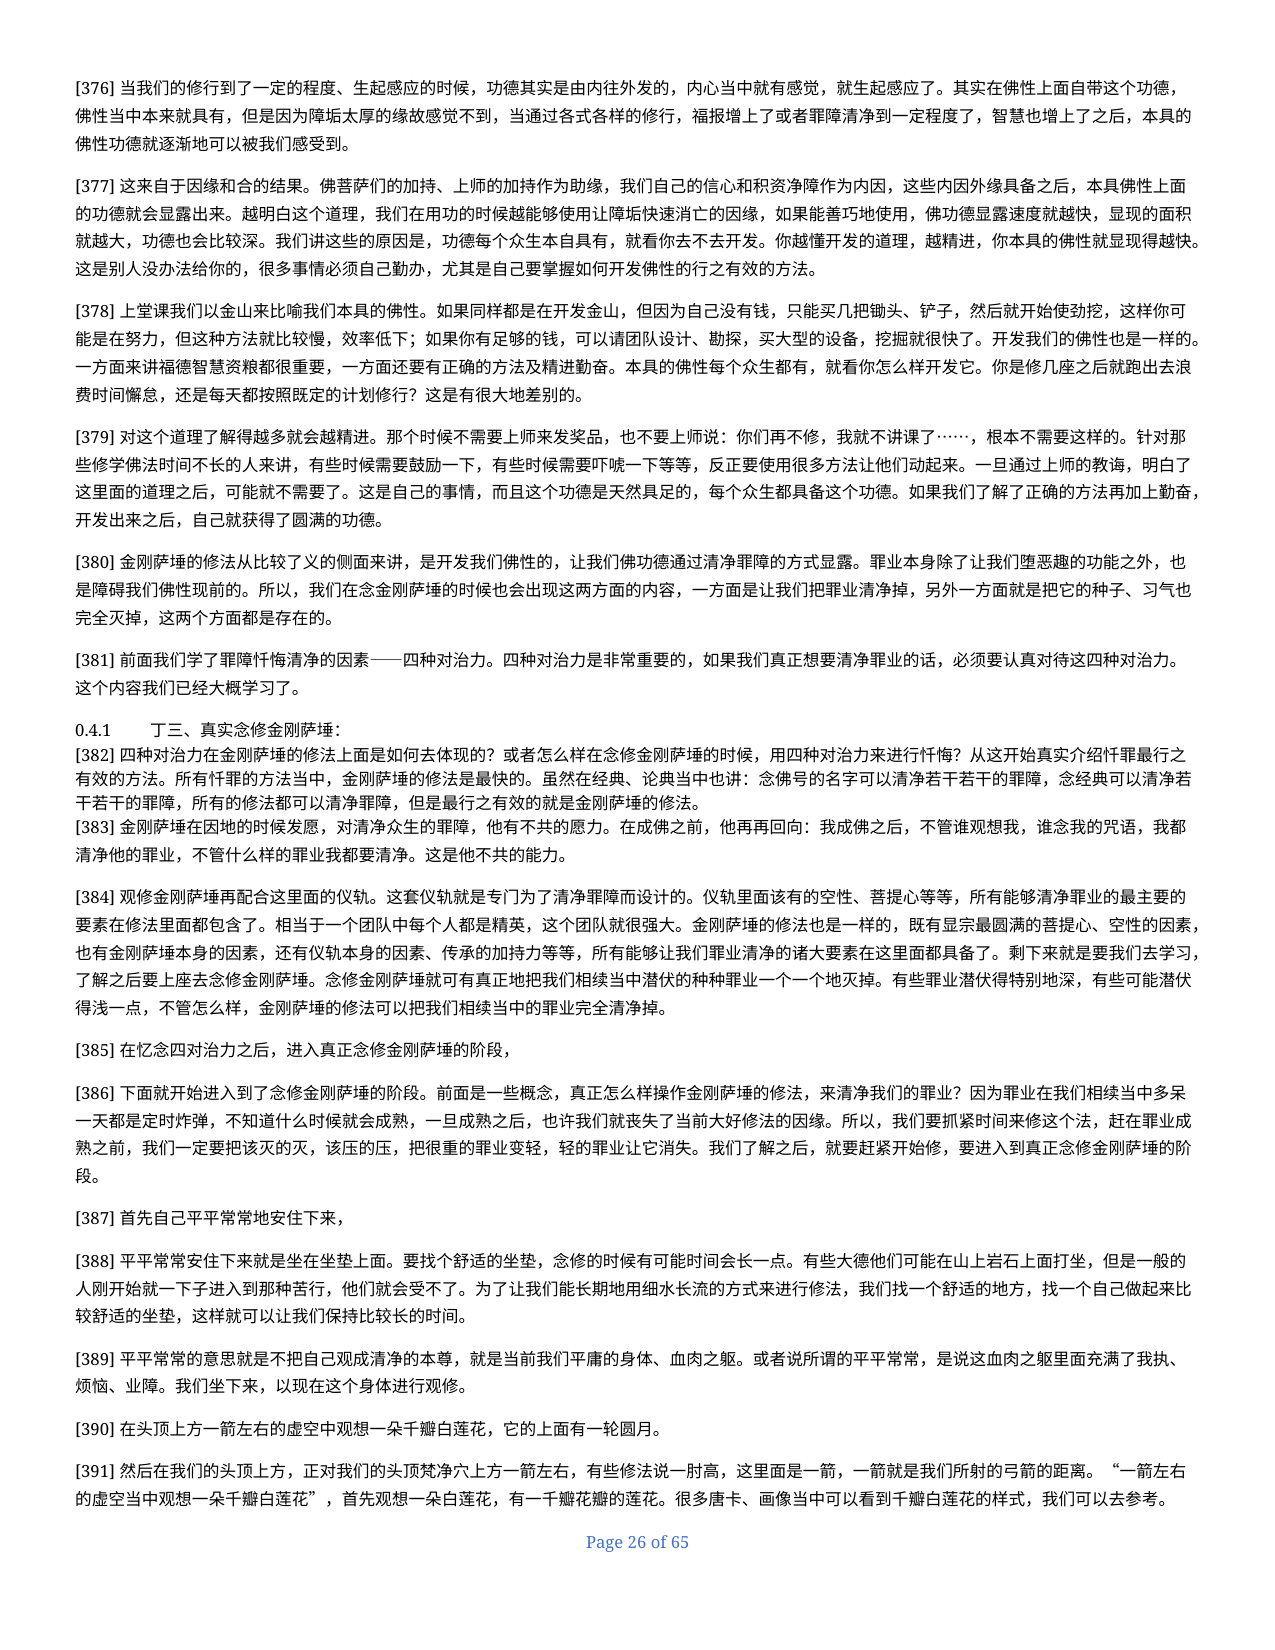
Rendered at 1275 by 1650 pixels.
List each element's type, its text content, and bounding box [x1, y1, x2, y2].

text [390] 在头顶上方一箭左右的虚空中观想一朵千瓣白莲花，它的上面有一轮圆月。 [75, 1416, 1200, 1440]
text [377] 这来自于因缘和合的结果。佛菩萨们的加持、上师的加持作为助缘，我们自己的信心和积资净障作为内因，这些内因外缘具备之后，本具佛性上面的功德就会显露出来。越明白这个道理，我们在用功的时候越能够使用让障垢快速消亡的因缘，如果能善巧地使用，佛功德显露速度就越快，显现的面积就越大，功德也会比较深。我们讲这些的原因是，功德每个众生本自具有，就看你去不去开发。你越懂开发的道理，越精进，你本具的佛性就显现得越快。这是别人没办法给你的，很多事情必须自己勤办，尤其是自己要掌握如何开发佛性的行之有效的方法。 [75, 173, 1200, 280]
text [383] 金刚萨埵在因地的时候发愿，对清净众生的罪障，他有不共的愿力。在成佛之前，他再再回向：我成佛之后，不管谁观想我，谁念我的咒语，我都清净他的罪业，不管什么样的罪业我都要清净。这是他不共的能力。 [75, 814, 1200, 866]
text [385] 在忆念四对治力之后，进入真正念修金刚萨埵的阶段， [75, 1037, 1200, 1062]
text [376] 当我们的修行到了一定的程度、生起感应的时候，功德其实是由内往外发的，内心当中就有感觉，就生起感应了。其实在佛性上面自带这个功德，佛性当中本来就具有，但是因为障垢太厚的缘故感觉不到，当通过各式各样的修行，福报增上了或者罪障清净到一定程度了，智慧也增上了之后，本具的佛性功德就逐渐地可以被我们感受到。 [75, 75, 1200, 155]
text [378] 上堂课我们以金山来比喻我们本具的佛性。如果同样都是在开发金山，但因为自己没有钱，只能买几把锄头、铲子，然后就开始使劲挖，这样你可能是在努力，但这种方法就比较慢，效率低下；如果你有足够的钱，可以请团队设计、勘探，买大型的设备，挖掘就很快了。开发我们的佛性也是一样的。一方面来讲福德智慧资粮都很重要，一方面还要有正确的方法及精进勤奋。本具的佛性每个众生都有，就看你怎么样开发它。你是修几座之后就跑出去浪费时间懈怠，还是每天都按照既定的计划修行？这是有很大地差别的。 [75, 298, 1200, 406]
text [381] 前面我们学了罪障忏悔清净的因素——四种对治力。四种对治力是非常重要的，如果我们真正想要清净罪业的话，必须要认真对待这四种对治力。这个内容我们已经大概学习了。 [75, 647, 1200, 699]
text [389] 平平常常的意思就是不把自己观成清净的本尊，就是当前我们平庸的身体、血肉之躯。或者说所谓的平平常常，是说这血肉之躯里面充满了我执、烦恼、业障。我们坐下来，以现在这个身体进行观修。 [75, 1346, 1200, 1398]
text [384] 观修金刚萨埵再配合这里面的仪轨。这套仪轨就是专门为了清净罪障而设计的。仪轨里面该有的空性、菩提心等等，所有能够清净罪业的最主要的要素在修法里面都包含了。相当于一个团队中每个人都是精英，这个团队就很强大。金刚萨埵的修法也是一样的，既有显宗最圆满的菩提心、空性的因素，也有金刚萨埵本身的因素，还有仪轨本身的因素、传承的加持力等等，所有能够让我们罪业清净的诸大要素在这里面都具备了。剩下来就是要我们去学习，了解之后要上座去念修金刚萨埵。念修金刚萨埵就可有真正地把我们相续当中潜伏的种种罪业一个一个地灭掉。有些罪业潜伏得特别地深，有些可能潜伏得浅一点，不管怎么样，金刚萨埵的修法可以把我们相续当中的罪业完全清净掉。 [75, 884, 1200, 1019]
text [388] 平平常常安住下来就是坐在坐垫上面。要找个舒适的坐垫，念修的时候有可能时间会长一点。有些大德他们可能在山上岩石上面打坐，但是一般的人刚开始就一下子进入到那种苦行，他们就会受不了。为了让我们能长期地用细水长流的方式来进行修法，我们找一个舒适的地方，找一个自己做起来比较舒适的坐垫，这样就可以让我们保持比较长的时间。 [75, 1248, 1200, 1327]
text [386] 下面就开始进入到了念修金刚萨埵的阶段。前面是一些概念，真正怎么样操作金刚萨埵的修法，来清净我们的罪业？因为罪业在我们相续当中多呆一天都是定时炸弹，不知道什么时候就会成熟，一旦成熟之后，也许我们就丧失了当前大好修法的因缘。所以，我们要抓紧时间来修这个法，赶在罪业成熟之前，我们一定要把该灭的灭，该压的压，把很重的罪业变轻，轻的罪业让它消失。我们了解之后，就要赶紧开始修，要进入到真正念修金刚萨埵的阶段。 [75, 1080, 1200, 1187]
text [380] 金刚萨埵的修法从比较了义的侧面来讲，是开发我们佛性的，让我们佛功德通过清净罪障的方式显露。罪业本身除了让我们堕恶趣的功能之外，也是障碍我们佛性现前的。所以，我们在念金刚萨埵的时候也会出现这两方面的内容，一方面是让我们把罪业清净掉，另外一方面就是把它的种子、习气也完全灭掉，这两个方面都是存在的。 [75, 549, 1200, 629]
text [379] 对这个道理了解得越多就会越精进。那个时候不需要上师来发奖品，也不要上师说：你们再不修，我就不讲课了……，根本不需要这样的。针对那些修学佛法时间不长的人来讲，有些时候需要鼓励一下，有些时候需要吓唬一下等等，反正要使用很多方法让他们动起来。一旦通过上师的教诲，明白了这里面的道理之后，可能就不需要了。这是自己的事情，而且这个功德是天然具足的，每个众生都具备这个功德。如果我们了解了正确的方法再加上勤奋，开发出来之后，自己就获得了圆满的功德。 [75, 424, 1200, 531]
text [391] 然后在我们的头顶上方，正对我们的头顶梵净穴上方一箭左右，有些修法说一肘高，这里面是一箭，一箭就是我们所射的弓箭的距离。“一箭左右的虚空当中观想一朵千瓣白莲花”，首先观想一朵白莲花，有一千瓣花瓣的莲花。很多唐卡、画像当中可以看到千瓣白莲花的样式，我们可以去参考。 [75, 1458, 1200, 1510]
text [387] 首先自己平平常常地安住下来， [75, 1205, 1200, 1230]
